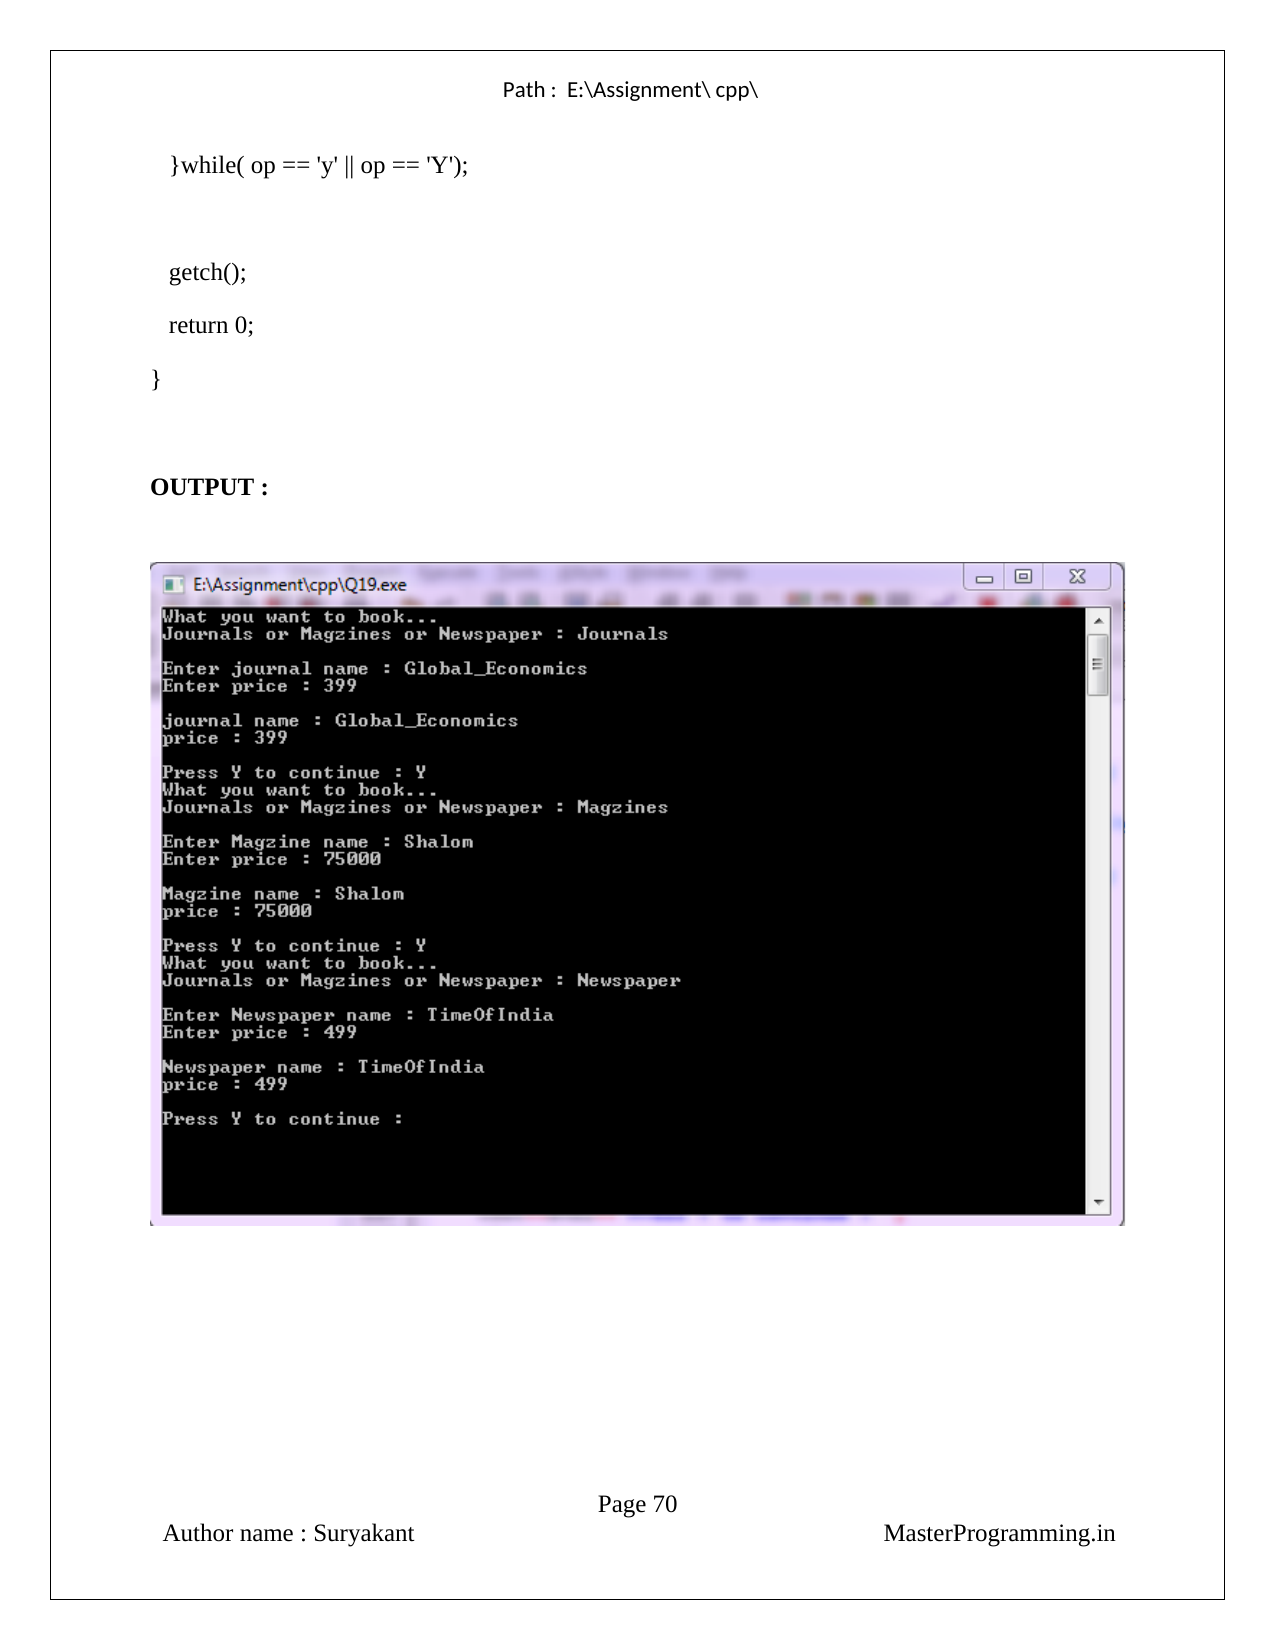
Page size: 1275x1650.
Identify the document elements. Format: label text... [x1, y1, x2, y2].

text }while( op == 'y' || op == 'Y'); [150, 150, 1125, 179]
text OUTPUT : [150, 472, 1125, 501]
text } [150, 364, 1125, 393]
text getch(); [150, 257, 1125, 286]
picture [150, 562, 1125, 1226]
text return 0; [150, 311, 1125, 339]
